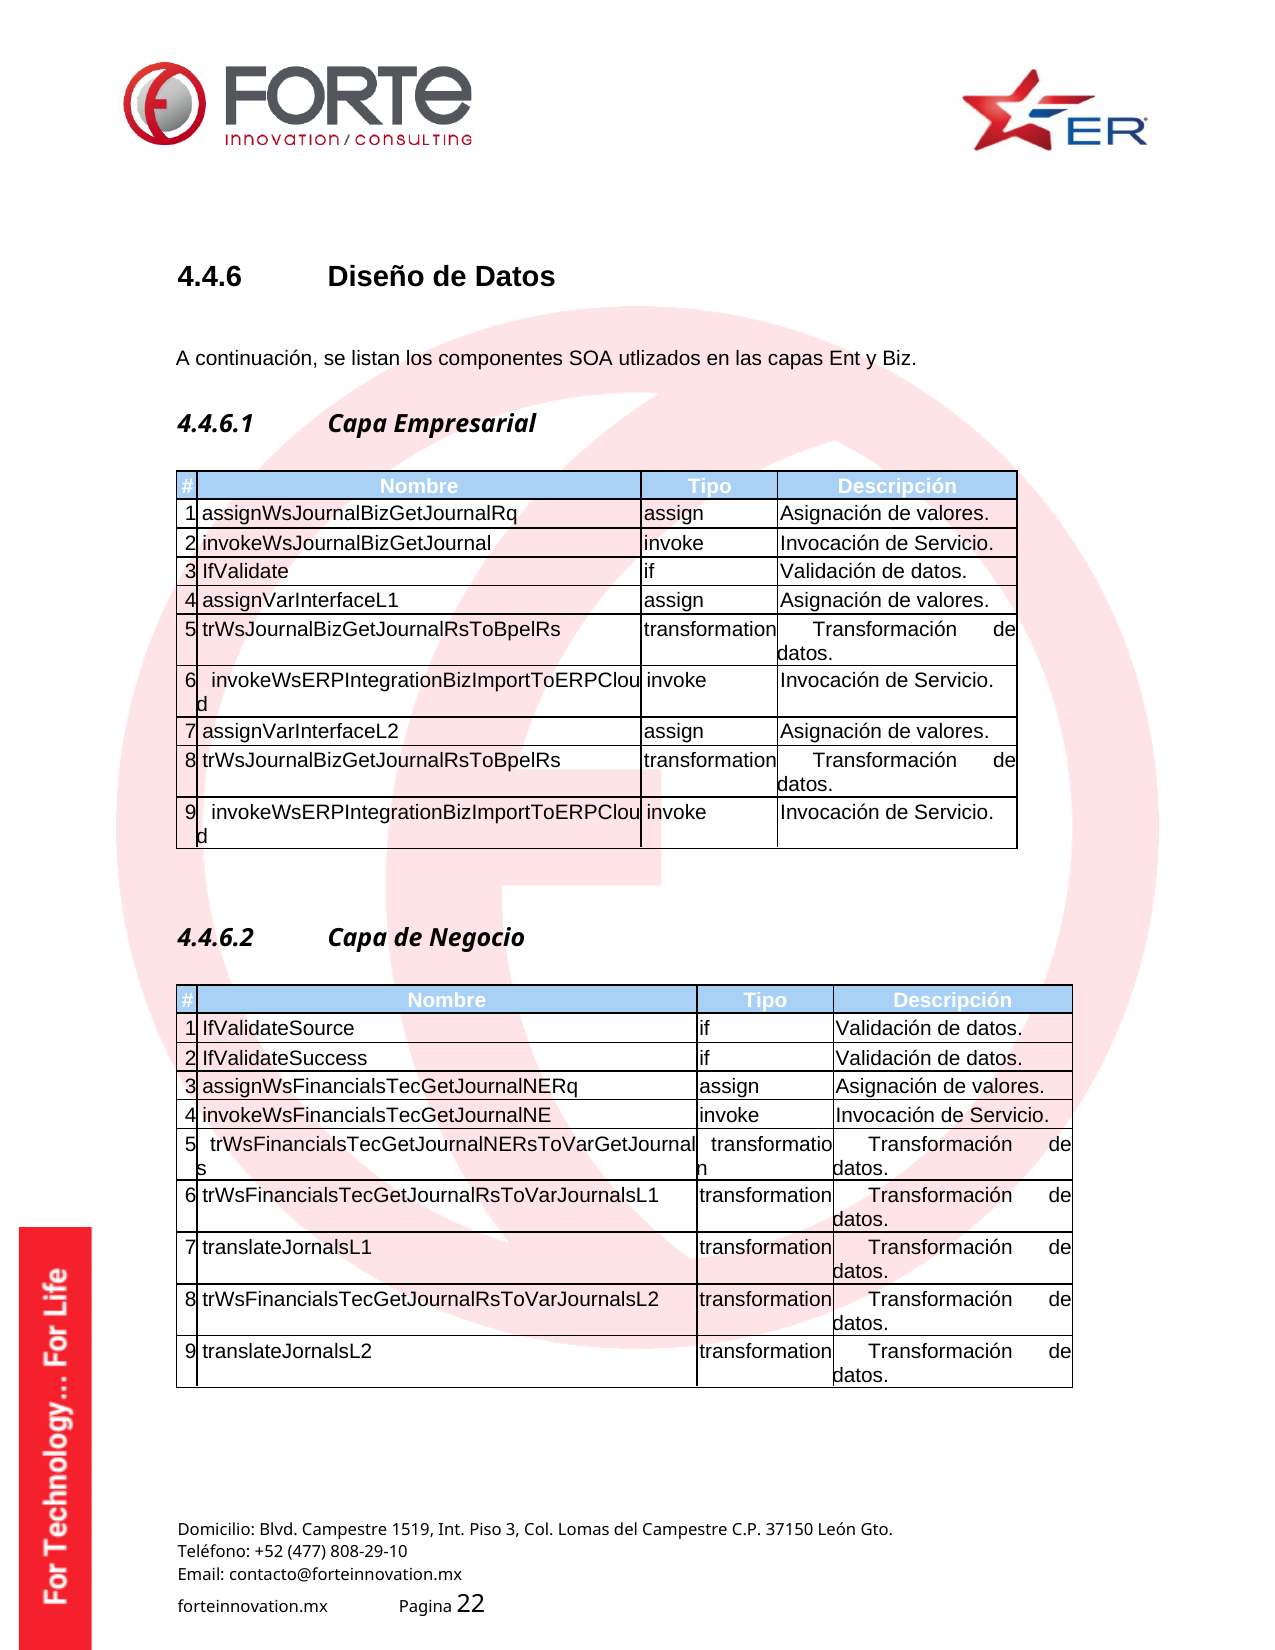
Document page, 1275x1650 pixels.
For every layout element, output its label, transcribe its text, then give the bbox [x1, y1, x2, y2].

table_cell trWsFinancialsTecGetJournalRsToVarJournalsL1 [198, 1181, 696, 1231]
table_cell assign [642, 500, 777, 527]
table_cell invokeWsERPIntegrationBizImportToERPCloud [198, 666, 640, 716]
table_cell invokeWsJournalBizGetJournal [198, 529, 640, 556]
table_cell transformation [698, 1336, 833, 1386]
table_cell invoke [642, 666, 777, 716]
table_cell Asignación de valores. [778, 500, 1016, 527]
table_cell Transformación de datos. [834, 1129, 1072, 1179]
table_cell transformation [698, 1129, 833, 1179]
table_cell invoke [642, 529, 777, 556]
table_cell 9 [177, 798, 196, 847]
table_cell translateJornalsL1 [198, 1233, 696, 1283]
table_header Nombre [198, 986, 696, 1012]
table_cell 8 [177, 746, 196, 796]
table_cell Asignación de valores. [834, 1072, 1072, 1099]
table_cell 8 [177, 1285, 196, 1334]
table_cell transformation [698, 1285, 833, 1334]
table_cell Transformación de datos. [834, 1285, 1072, 1334]
picture [123, 62, 472, 145]
table_cell 6 [177, 666, 196, 716]
table_cell 1 [177, 1014, 196, 1041]
table_cell invoke [698, 1100, 833, 1127]
table_header Tipo [698, 986, 833, 1012]
table_cell trWsFinancialsTecGetJournalNERsToVarGetJournals [198, 1129, 696, 1179]
table_cell 4 [177, 586, 196, 613]
table_cell Transformación de datos. [778, 746, 1016, 796]
table_cell IfValidate [198, 558, 640, 584]
table_cell 5 [177, 615, 196, 664]
table_header Tipo [642, 472, 777, 498]
table_cell 3 [177, 558, 196, 584]
table_cell Invocación de Servicio. [778, 666, 1016, 716]
table_cell Asignación de valores. [778, 586, 1016, 613]
table_cell invoke [642, 798, 777, 847]
table_cell Transformación de datos. [778, 615, 1016, 664]
table_cell if [698, 1014, 833, 1041]
table_cell assignVarInterfaceL1 [198, 586, 640, 613]
table_cell Asignación de valores. [778, 718, 1016, 745]
table_header Descripción [778, 472, 1016, 498]
table_cell 3 [177, 1072, 196, 1099]
table_cell translateJornalsL2 [198, 1336, 696, 1386]
table_cell invokeWsERPIntegrationBizImportToERPCloud [198, 798, 640, 847]
table_cell assign [698, 1072, 833, 1099]
table_header Nombre [198, 472, 640, 498]
table_cell 9 [177, 1336, 196, 1386]
table_cell 6 [177, 1181, 196, 1231]
table_cell Transformación de datos. [834, 1336, 1072, 1386]
table_cell if [642, 558, 777, 584]
table_cell trWsJournalBizGetJournalRsToBpelRs [198, 615, 640, 664]
table_cell transformation [698, 1181, 833, 1231]
table_cell assign [642, 586, 777, 613]
table_header Descripción [834, 986, 1072, 1012]
table_cell assignWsJournalBizGetJournalRq [198, 500, 640, 527]
table_cell Invocación de Servicio. [778, 798, 1016, 847]
subtitle Diseño de Datos [177, 259, 1098, 293]
table_cell IfValidateSuccess [198, 1043, 696, 1070]
table_cell 4 [177, 1100, 196, 1127]
table_cell Validación de datos. [778, 558, 1016, 584]
table_cell trWsJournalBizGetJournalRsToBpelRs [198, 746, 640, 796]
table_cell 7 [177, 1233, 196, 1283]
table_header # [177, 986, 196, 1012]
table_cell Invocación de Servicio. [778, 529, 1016, 556]
table_cell Transformación de datos. [834, 1181, 1072, 1231]
table_cell 2 [177, 1043, 196, 1070]
table_cell IfValidateSource [198, 1014, 696, 1041]
table_cell if [698, 1043, 833, 1070]
subtitle Capa Empresarial [177, 406, 1098, 440]
table_header # [177, 472, 196, 498]
table_cell transformation [642, 746, 777, 796]
table_cell assignWsFinancialsTecGetJournalNERq [198, 1072, 696, 1099]
picture [953, 67, 1157, 152]
text A continuación, se listan los componentes SOA utlizados en las capas Ent y Biz. [176, 345, 1098, 369]
table_cell assignVarInterfaceL2 [198, 718, 640, 745]
subtitle Capa de Negocio [177, 920, 1098, 954]
table_cell 2 [177, 529, 196, 556]
table_cell 1 [177, 500, 196, 527]
table_cell invokeWsFinancialsTecGetJournalNE [198, 1100, 696, 1127]
table_cell 5 [177, 1129, 196, 1179]
table_cell Validación de datos. [834, 1043, 1072, 1070]
table_cell 7 [177, 718, 196, 745]
table_cell transformation [698, 1233, 833, 1283]
table_cell trWsFinancialsTecGetJournalRsToVarJournalsL2 [198, 1285, 696, 1334]
table_cell Validación de datos. [834, 1014, 1072, 1041]
table_cell transformation [642, 615, 777, 664]
table_cell Transformación de datos. [834, 1233, 1072, 1283]
table_cell Invocación de Servicio. [834, 1100, 1072, 1127]
table_cell assign [642, 718, 777, 745]
